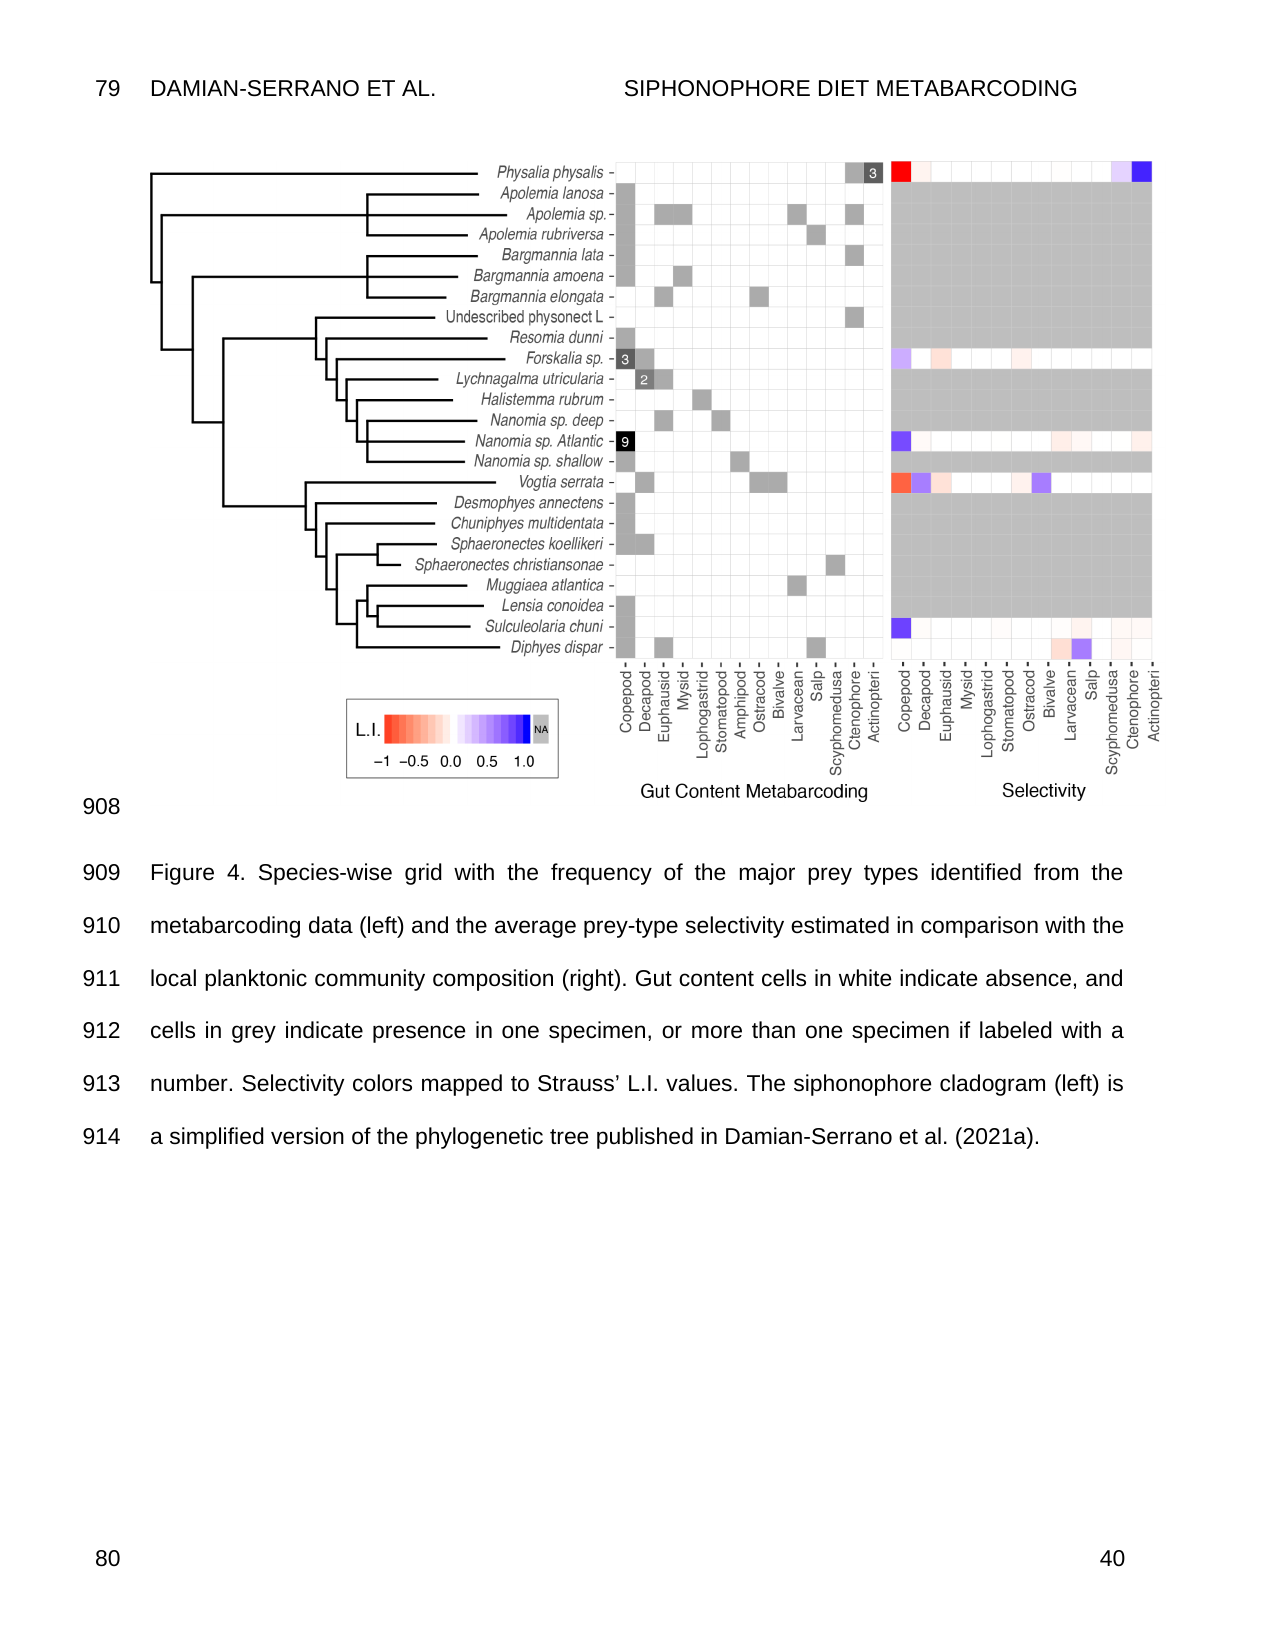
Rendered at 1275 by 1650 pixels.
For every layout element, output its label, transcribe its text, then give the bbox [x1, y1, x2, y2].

picture [150, 161, 1166, 806]
text Figure 4. Species-wise grid with the frequency of the major prey types identified from the metabarcoding data (left) and the average prey-type selectivity estimated in comparison with the local planktonic community composition (right). Gut content cells in white indicate absence, and cells in grey indicate presence in one specimen, or more than one specimen if labeled with a number. Selectivity colors mapped to Strauss’ L.I. values. The siphonophore cladogram (left) is a simplified version of the phylogenetic tree published in Damian-Serrano et al. (2021a). [150, 859, 1125, 1149]
